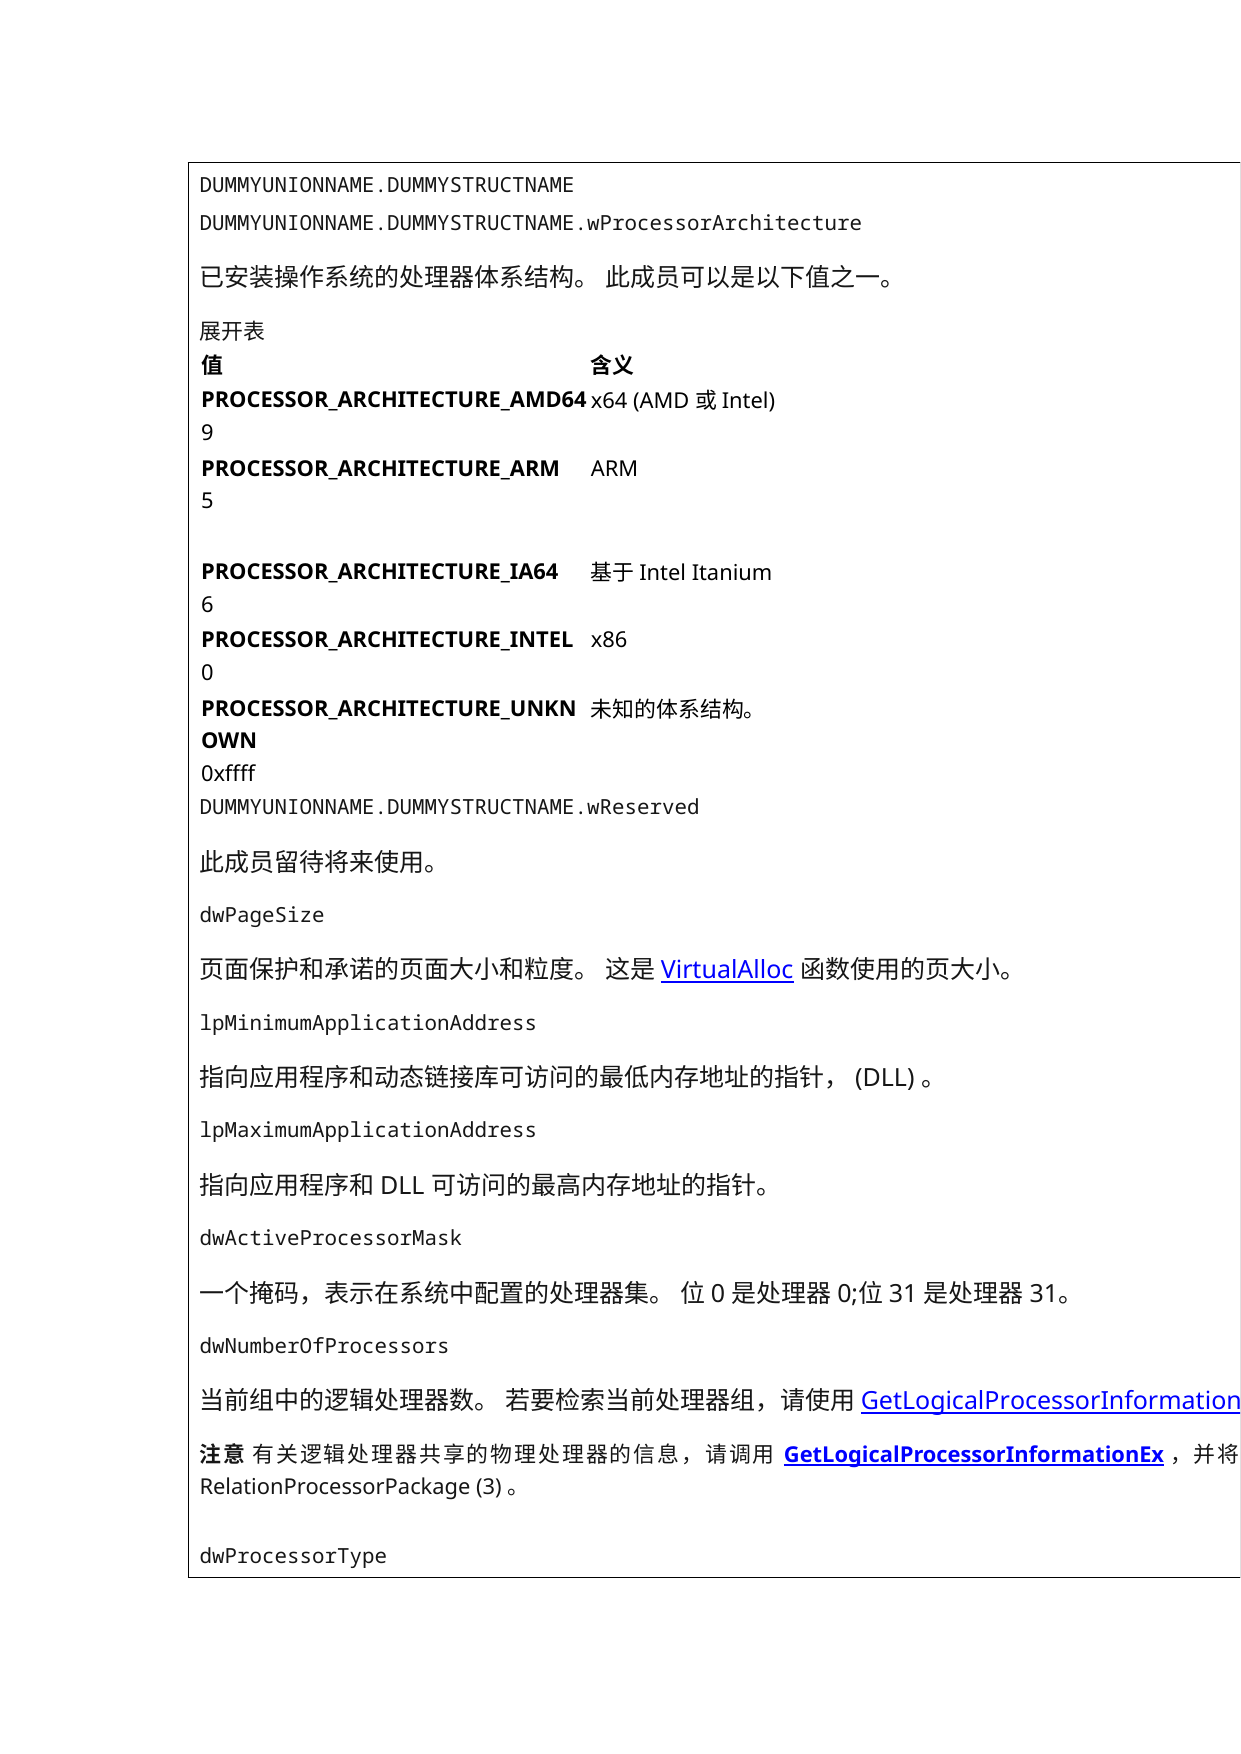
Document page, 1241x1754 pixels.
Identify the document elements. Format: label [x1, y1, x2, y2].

table_header [189, 163, 1240, 1577]
